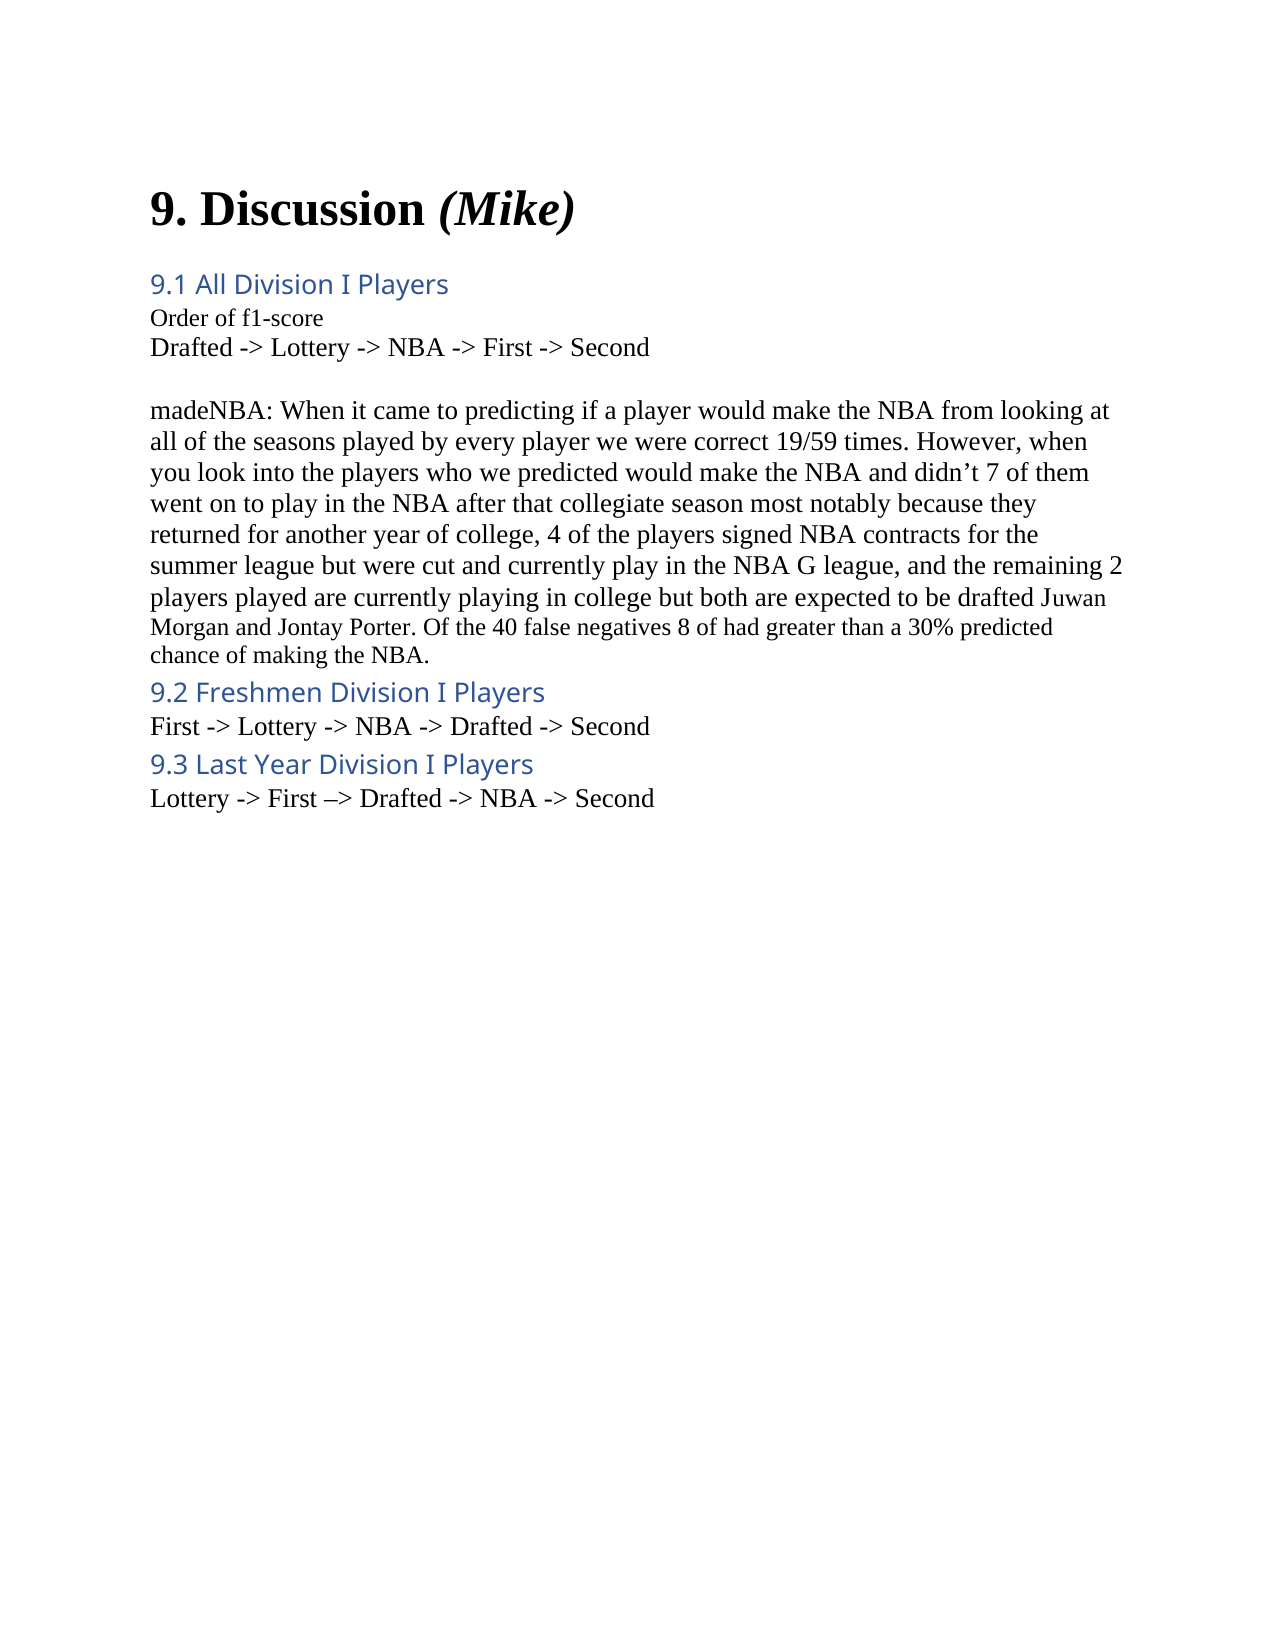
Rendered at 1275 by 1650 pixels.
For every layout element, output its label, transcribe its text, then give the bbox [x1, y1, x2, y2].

text Order of f1-score [150, 303, 1125, 331]
text Drafted -> Lottery -> NBA -> First -> Second [150, 331, 1125, 363]
text Lottery -> First –> Drafted -> NBA -> Second [150, 782, 1125, 814]
text First -> Lottery -> NBA -> Drafted -> Second [150, 710, 1125, 741]
subtitle 9.2 Freshmen Division I Players [150, 673, 1125, 710]
subtitle 9. Discussion (Mike) [150, 179, 1125, 237]
subtitle 9.1 All Division I Players [150, 266, 1125, 303]
subtitle 9.3 Last Year Division I Players [150, 746, 1125, 782]
text madeNBA: When it came to predicting if a player would make the NBA from looking at all of the seasons played by every player we were correct 19/59 times. However, when you look into the players who we predicted would make the NBA and didn’t 7 of them went on to play in the NBA after that collegiate season most notably because they returned for another year of college, 4 of the players signed NBA contracts for the summer league but were cut and currently play in the NBA G league, and the remaining 2 players played are currently playing in college but both are expected to be drafted Juwan Morgan and Jontay Porter. Of the 40 false negatives 8 of had greater than a 30% predicted chance of making the NBA. [150, 394, 1125, 669]
